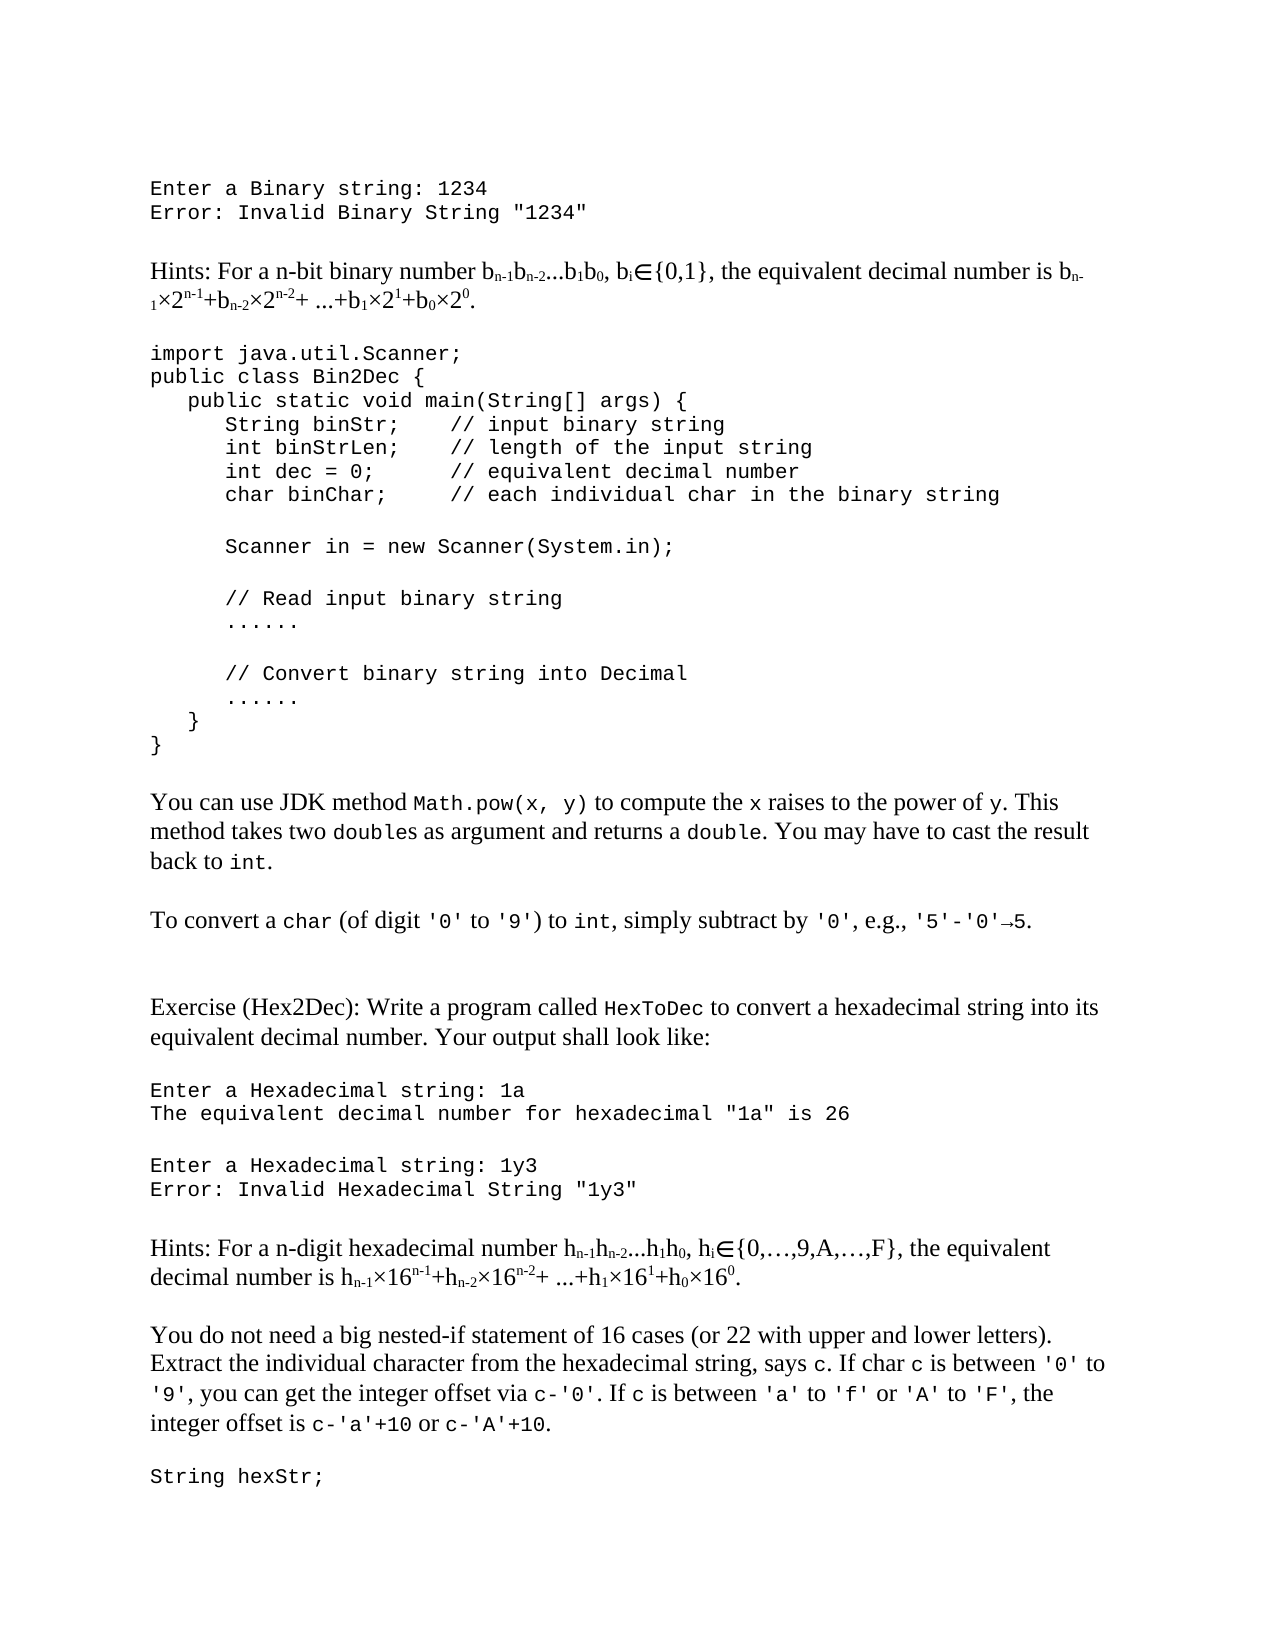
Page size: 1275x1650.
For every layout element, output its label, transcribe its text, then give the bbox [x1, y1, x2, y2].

text } [150, 734, 1125, 758]
text Error: Invalid Binary String "1234" [150, 202, 1125, 225]
text String binStr; // input binary string [150, 413, 1125, 437]
text ...... [150, 611, 1125, 635]
text public static void main(String[] args) { [150, 390, 1125, 413]
text Hints: For a n-bit binary number bn-1bn-2...b1b0, bi∈{0,1}, the equivalent decimal number is bn-1×2n-1+bn-2×2n-2+ ...+b1×21+b0×20. [150, 254, 1125, 313]
text You do not need a big nested-if statement of 16 cases (or 22 with upper and lower letters). Extract the individual character from the hexadecimal string, says c. If char c is between '0' to '9', you can get the integer offset via c-'0'. If c is between 'a' to 'f' or 'A' to 'F', the integer offset is c-'a'+10 or c-'A'+10. [150, 1320, 1125, 1437]
text import java.util.Scanner; [150, 343, 1125, 366]
text You can use JDK method Math.pow(x, y) to compute the x raises to the power of y. This method takes two doubles as argument and returns a double. You may have to cast the result back to int. [150, 787, 1125, 876]
text Exercise (Hex2Dec): Write a program called HexToDec to convert a hexadecimal string into its equivalent decimal number. Your output shall look like: [150, 963, 1125, 1051]
text String hexStr; [150, 1466, 1125, 1490]
text Hints: For a n-digit hexadecimal number hn-1hn-2...h1h0, hi∈{0,…,9,A,…,F}, the equivalent decimal number is hn-1×16n-1+hn-2×16n-2+ ...+h1×161+h0×160. [150, 1232, 1125, 1291]
text // Read input binary string [150, 588, 1125, 611]
text Scanner in = new Scanner(System.in); [150, 536, 1125, 560]
text int dec = 0; // equivalent decimal number [150, 461, 1125, 484]
text Error: Invalid Hexadecimal String "1y3" [150, 1179, 1125, 1202]
text Enter a Hexadecimal string: 1y3 [150, 1155, 1125, 1179]
text Enter a Hexadecimal string: 1a [150, 1080, 1125, 1103]
text char binChar; // each individual char in the binary string [150, 484, 1125, 508]
text // Convert binary string into Decimal [150, 663, 1125, 687]
text } [150, 710, 1125, 734]
text Enter a Binary string: 1234 [150, 178, 1125, 202]
text To convert a char (of digit '0' to '9') to int, simply subtract by '0', e.g., '5'-'0'→5. [150, 905, 1125, 934]
text The equivalent decimal number for hexadecimal "1a" is 26 [150, 1103, 1125, 1127]
text int binStrLen; // length of the input string [150, 437, 1125, 461]
text ...... [150, 687, 1125, 710]
text public class Bin2Dec { [150, 366, 1125, 390]
